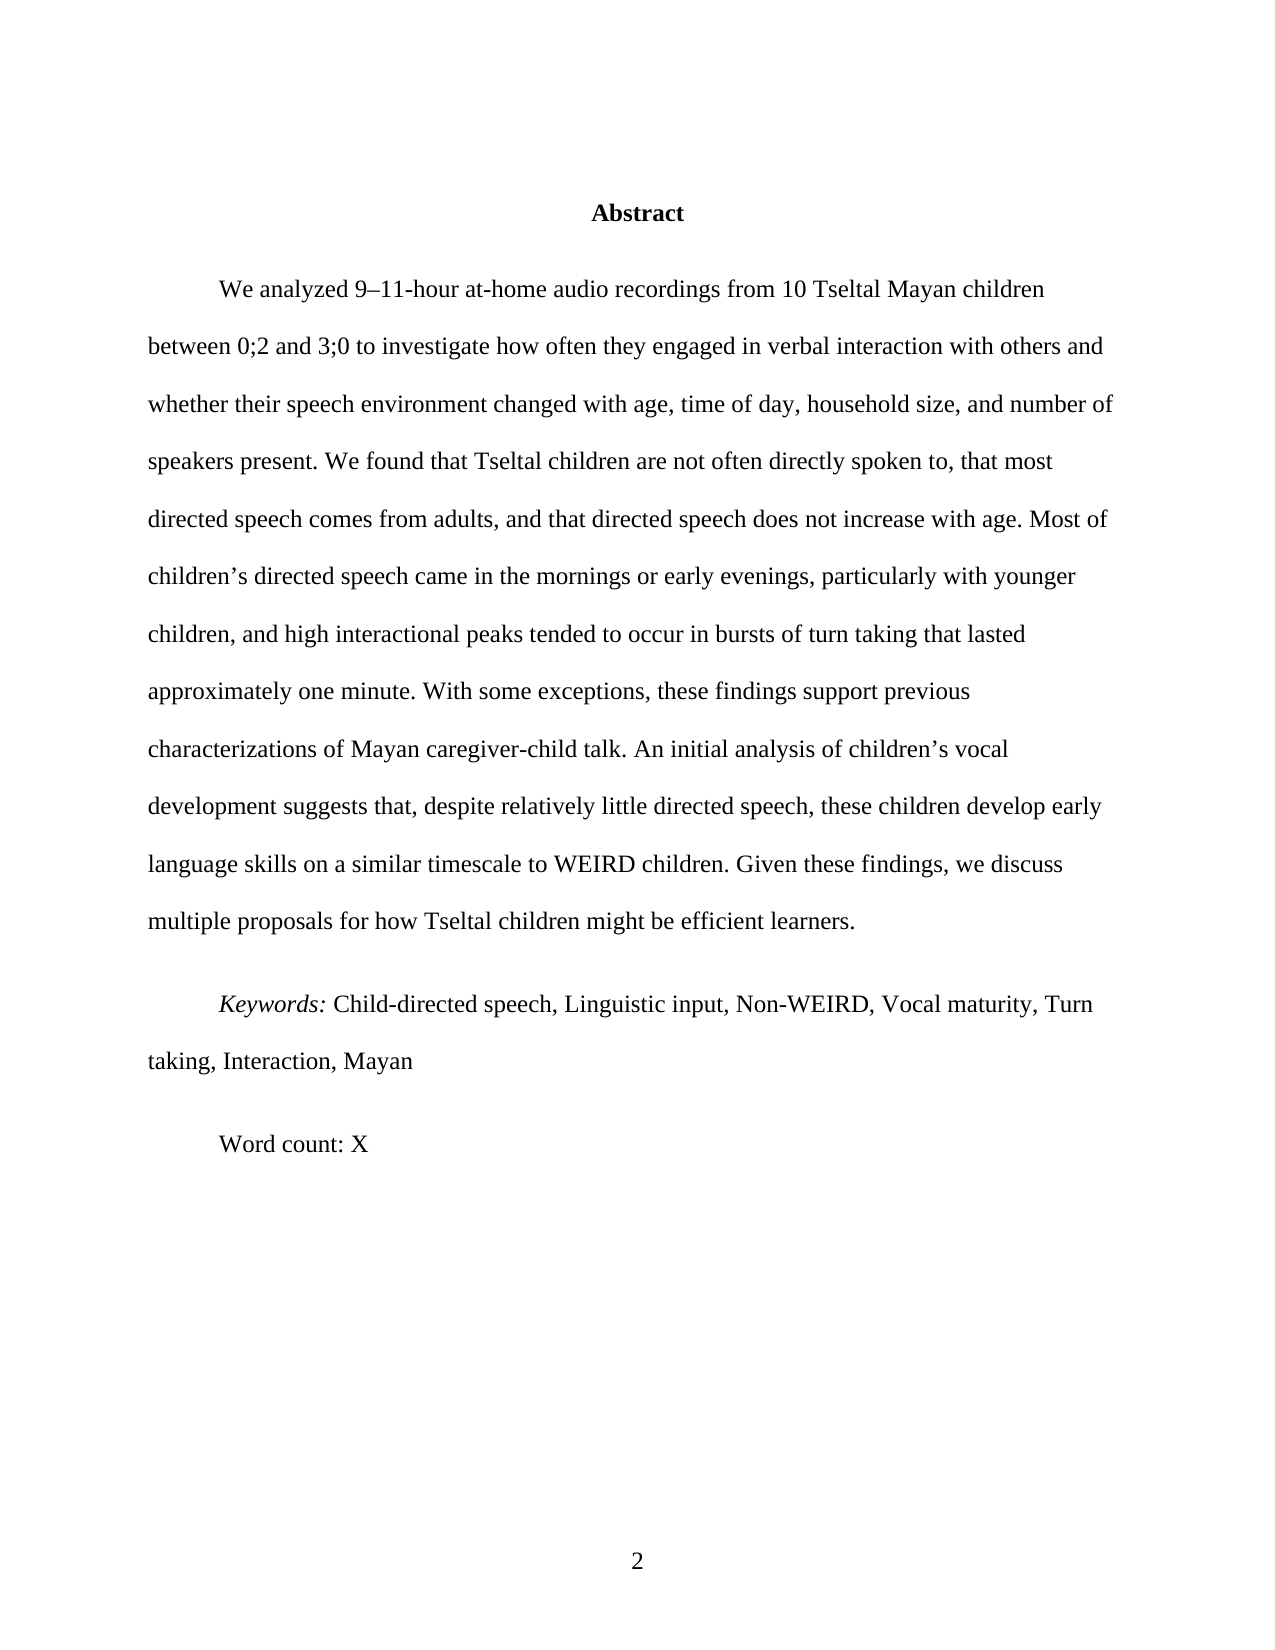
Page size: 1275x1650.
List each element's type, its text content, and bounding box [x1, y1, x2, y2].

text Keywords: Child-directed speech, Linguistic input, Non-WEIRD, Vocal maturity, Turn taking, Interaction, Mayan [148, 989, 1127, 1075]
text Abstract [148, 198, 1127, 226]
text We analyzed 9–11-hour at-home audio recordings from 10 Tseltal Mayan children between 0;2 and 3;0 to investigate how often they engaged in verbal interaction with others and whether their speech environment changed with age, time of day, household size, and number of speakers present. We found that Tseltal children are not often directly spoken to, that most directed speech comes from adults, and that directed speech does not increase with age. Most of children’s directed speech came in the mornings or early evenings, particularly with younger children, and high interactional peaks tended to occur in bursts of turn taking that lasted approximately one minute. With some exceptions, these findings support previous characterizations of Mayan caregiver-child talk. An initial analysis of children’s vocal development suggests that, despite relatively little directed speech, these children develop early language skills on a similar timescale to WEIRD children. Given these findings, we discuss multiple proposals for how Tseltal children might be efficient learners. [148, 274, 1127, 935]
text Word count: X [148, 1129, 1127, 1158]
